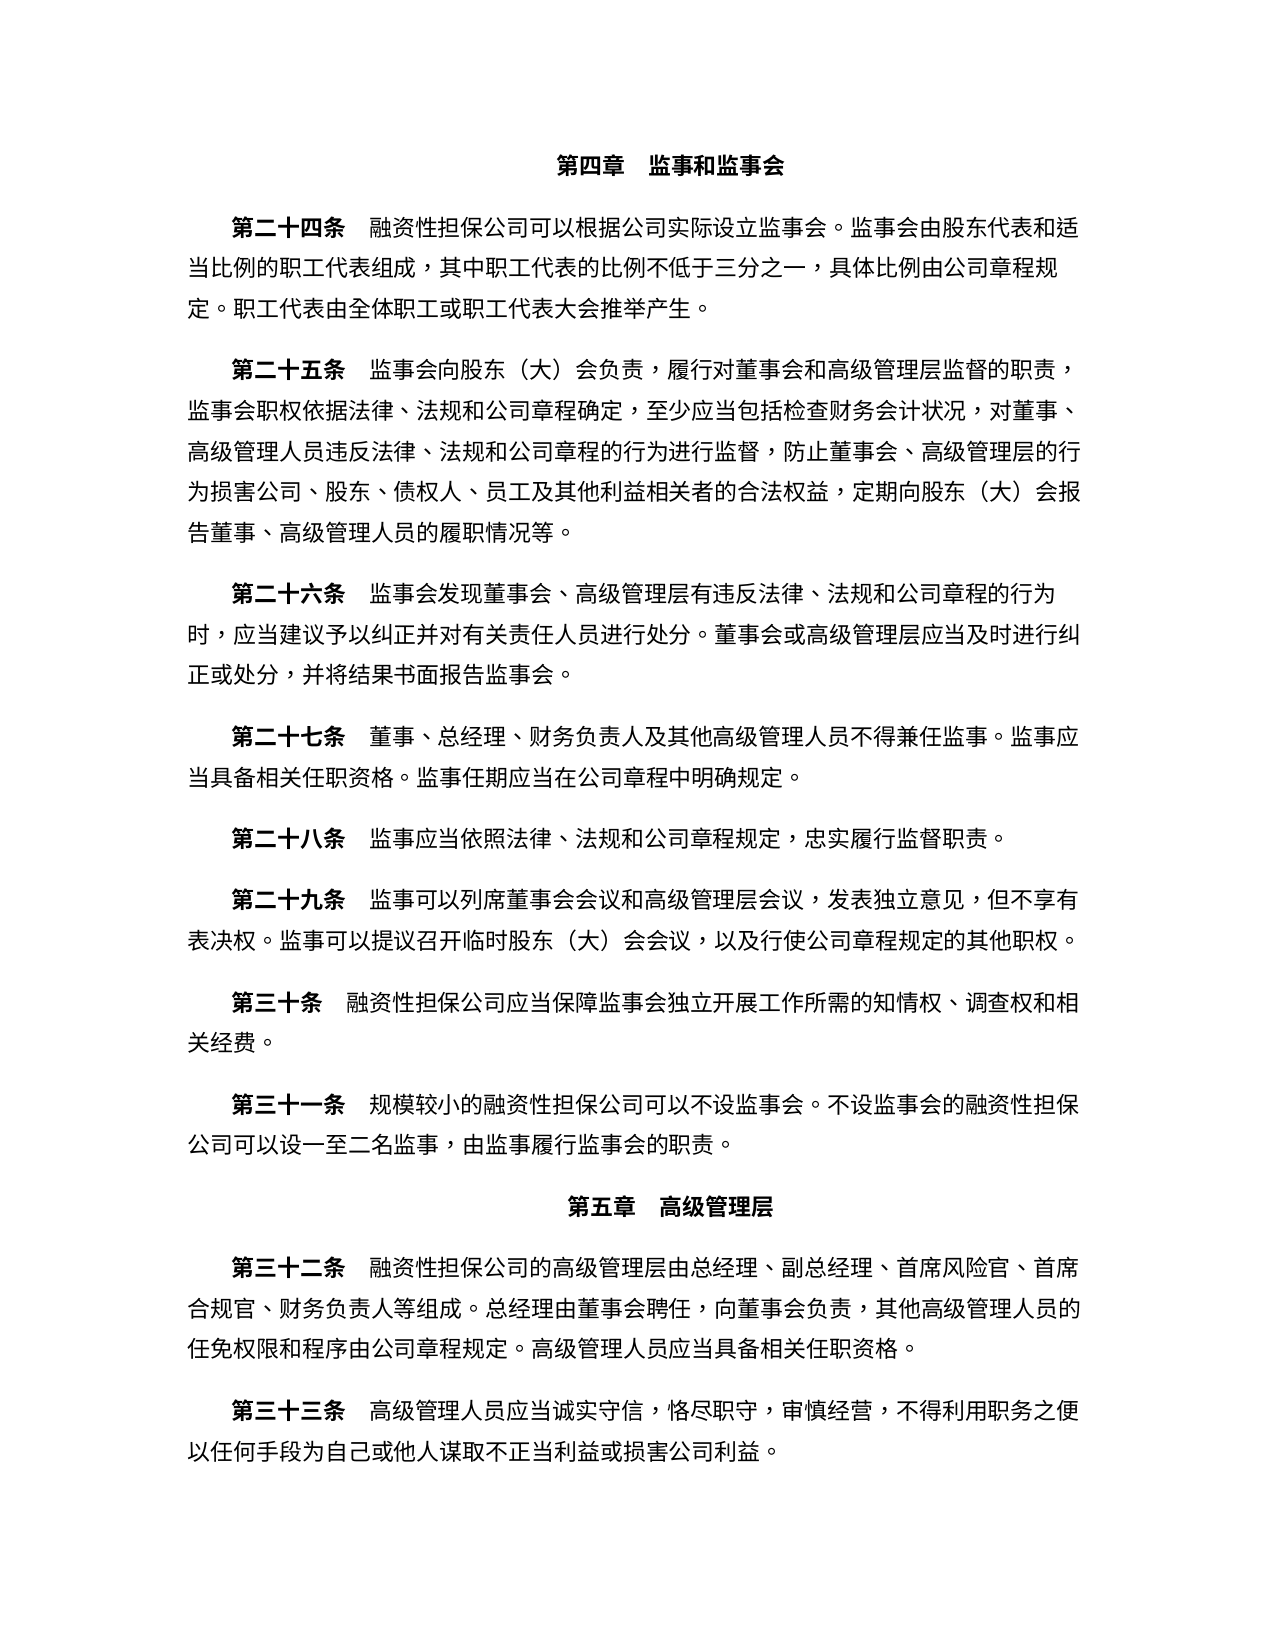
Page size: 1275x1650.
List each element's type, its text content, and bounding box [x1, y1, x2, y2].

text 第二十五条 监事会向股东（大）会负责，履行对董事会和高级管理层监督的职责，监事会职权依据法律、法规和公司章程确定，至少应当包括检查财务会计状况，对董事、高级管理人员违反法律、法规和公司章程的行为进行监督，防止董事会、高级管理层的行为损害公司、股东、债权人、员工及其他利益相关者的合法权益，定期向股东（大）会报告董事、高级管理人员的履职情况等。 [187, 354, 1087, 548]
text 第二十九条 监事可以列席董事会会议和高级管理层会议，发表独立意见，但不享有表决权。监事可以提议召开临时股东（大）会会议，以及行使公司章程规定的其他职权。 [187, 884, 1087, 956]
text 第二十四条 融资性担保公司可以根据公司实际设立监事会。监事会由股东代表和适当比例的职工代表组成，其中职工代表的比例不低于三分之一，具体比例由公司章程规定。职工代表由全体职工或职工代表大会推举产生。 [187, 211, 1087, 324]
text 第二十八条 监事应当依照法律、法规和公司章程规定，忠实履行监督职责。 [187, 823, 1087, 854]
text 第三十条 融资性担保公司应当保障监事会独立开展工作所需的知情权、调查权和相关经费。 [187, 986, 1087, 1058]
text 第二十七条 董事、总经理、财务负责人及其他高级管理人员不得兼任监事。监事应当具备相关任职资格。监事任期应当在公司章程中明确规定。 [187, 721, 1087, 793]
text 第四章 监事和监事会 [187, 150, 1087, 181]
text 第二十六条 监事会发现董事会、高级管理层有违反法律、法规和公司章程的行为时，应当建议予以纠正并对有关责任人员进行处分。董事会或高级管理层应当及时进行纠正或处分，并将结果书面报告监事会。 [187, 578, 1087, 691]
text 第三十一条 规模较小的融资性担保公司可以不设监事会。不设监事会的融资性担保公司可以设一至二名监事，由监事履行监事会的职责。 [187, 1088, 1087, 1160]
text 第五章 高级管理层 [187, 1191, 1087, 1222]
text 第三十三条 高级管理人员应当诚实守信，恪尽职守，审慎经营，不得利用职务之便以任何手段为自己或他人谋取不正当利益或损害公司利益。 [187, 1395, 1087, 1467]
text 第三十二条 融资性担保公司的高级管理层由总经理、副总经理、首席风险官、首席合规官、财务负责人等组成。总经理由董事会聘任，向董事会负责，其他高级管理人员的任免权限和程序由公司章程规定。高级管理人员应当具备相关任职资格。 [187, 1252, 1087, 1364]
